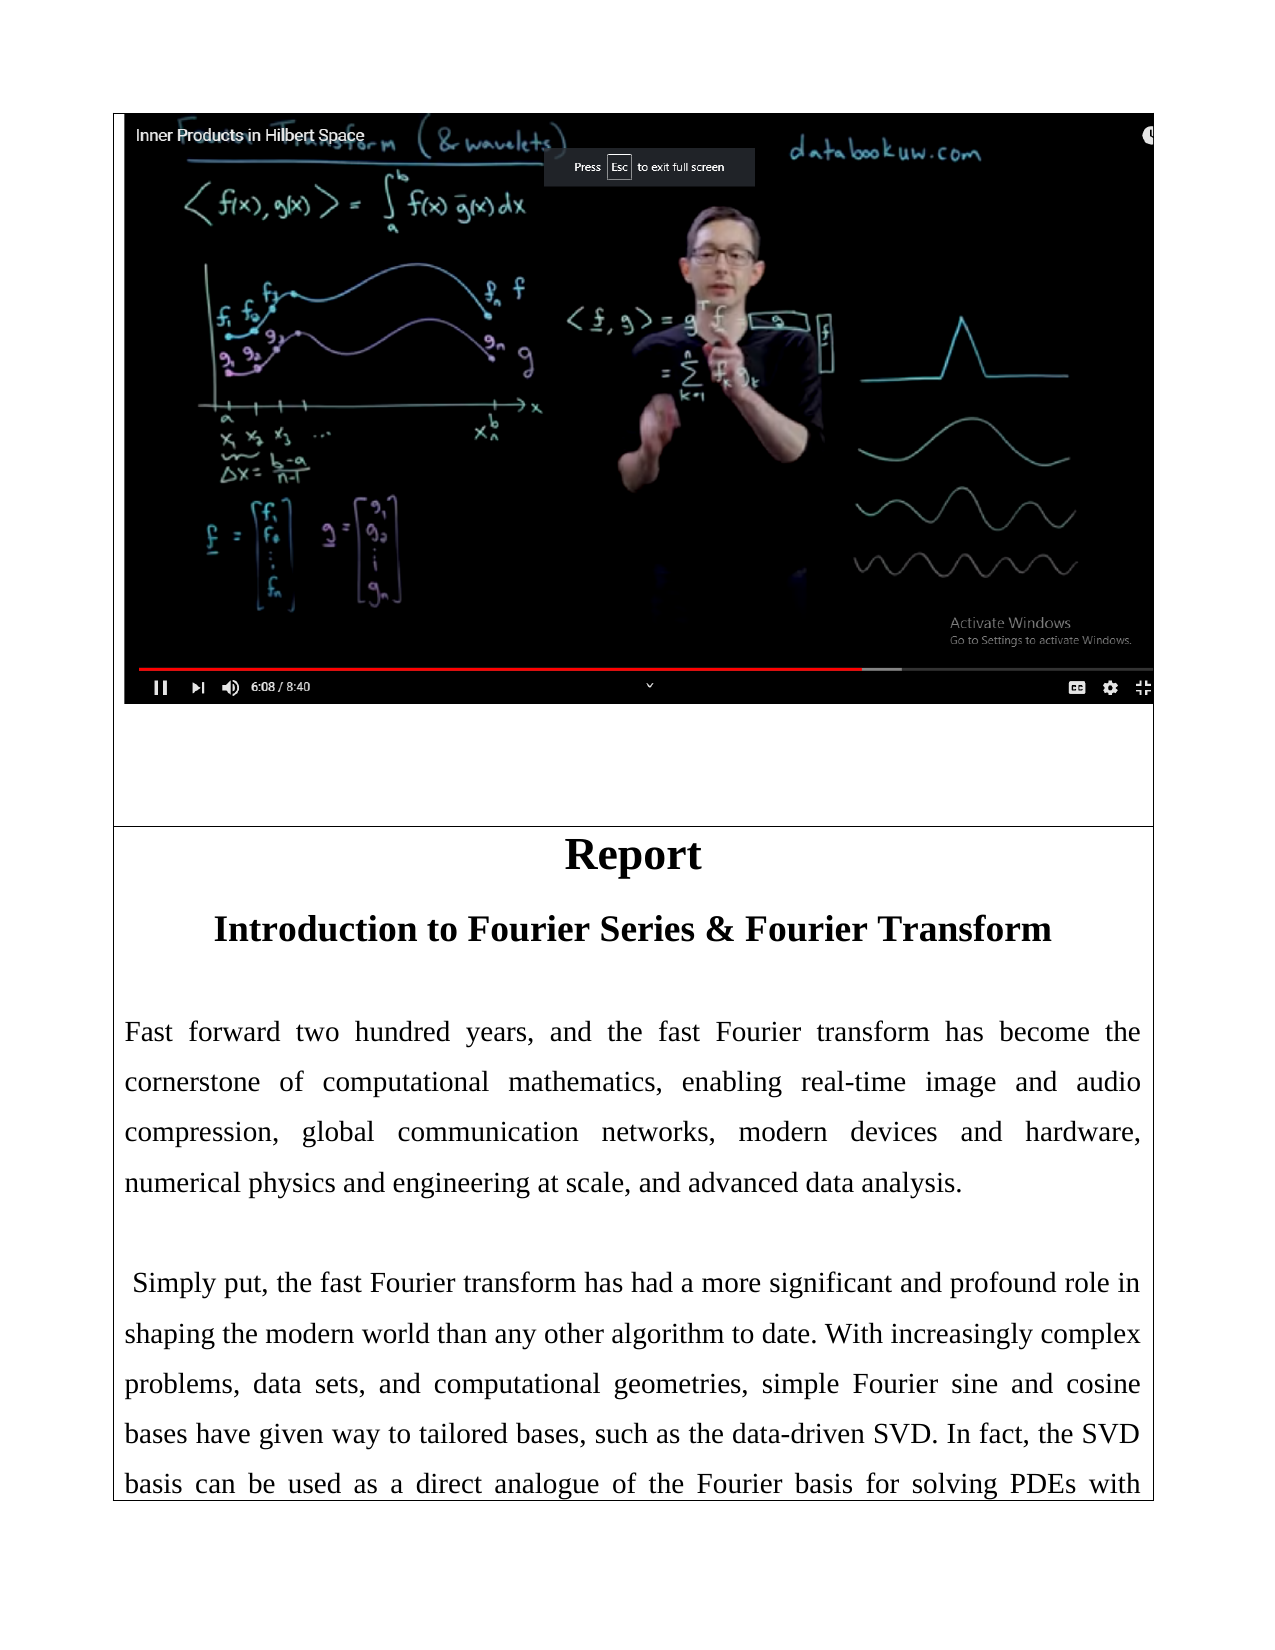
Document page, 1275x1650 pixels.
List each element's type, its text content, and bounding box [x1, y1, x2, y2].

picture [124, 113, 1154, 704]
table_cell Image of session [114, 114, 1153, 826]
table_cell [114, 827, 1153, 1500]
